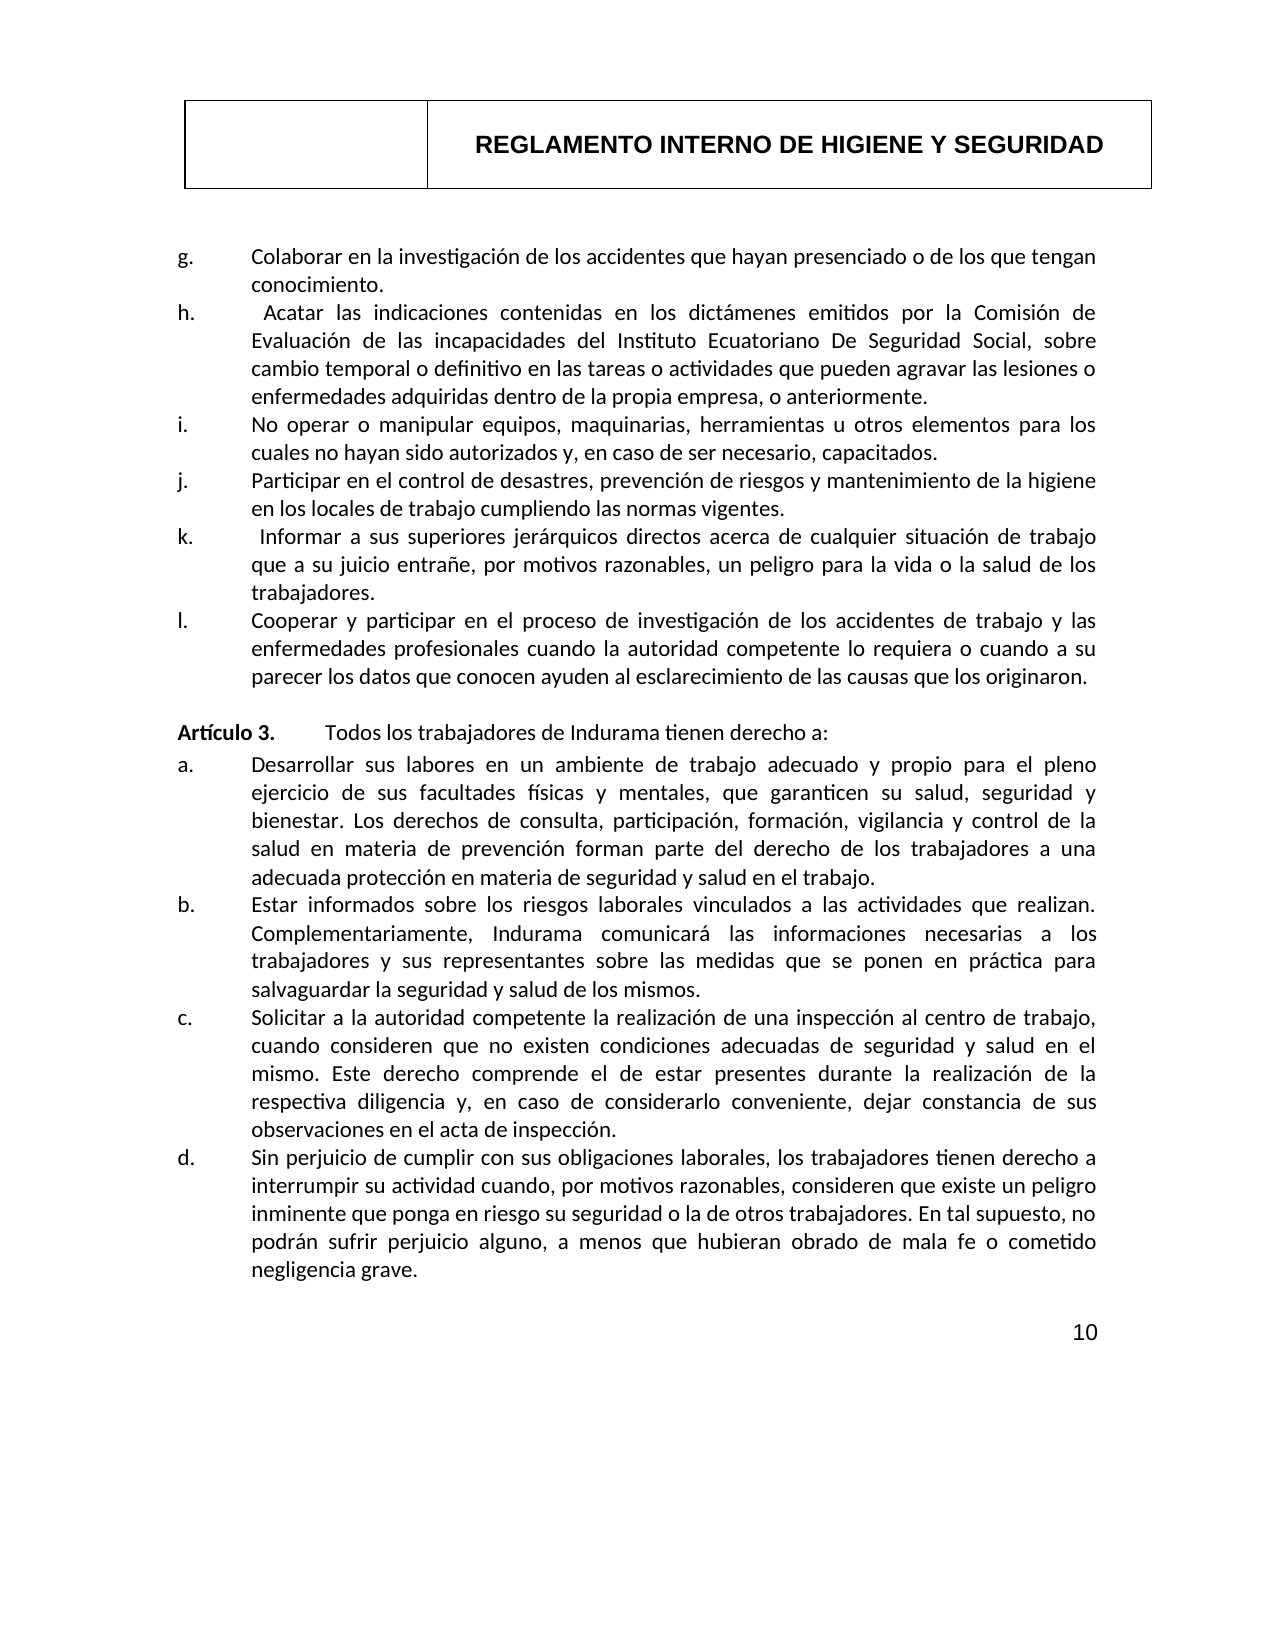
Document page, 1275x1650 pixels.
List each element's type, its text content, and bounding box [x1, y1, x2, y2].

text k. Informar a sus superiores jerárquicos directos acerca de cualquier situación de trabajo que a su juicio entrañe, por motivos razonables, un peligro para la vida o la salud de los trabajadores. [177, 522, 1098, 606]
text a. Desarrollar sus labores en un ambiente de trabajo adecuado y propio para el pleno ejercicio de sus facultades físicas y mentales, que garanticen su salud, seguridad y bienestar. Los derechos de consulta, participación, formación, vigilancia y control de la salud en materia de prevención forman parte del derecho de los trabajadores a una adecuada protección en materia de seguridad y salud en el trabajo. [177, 751, 1098, 891]
text c. Solicitar a la autoridad competente la realización de una inspección al centro de trabajo, cuando consideren que no existen condiciones adecuadas de seguridad y salud en el mismo. Este derecho comprende el de estar presentes durante la realización de la respectiva diligencia y, en caso de considerarlo conveniente, dejar constancia de sus observaciones en el acta de inspección. [177, 1003, 1098, 1143]
text Todos los trabajadores de Indurama tienen derecho a: [177, 718, 1098, 746]
text b. Estar informados sobre los riesgos laborales vinculados a las actividades que realizan. Complementariamente, Indurama comunicará las informaciones necesarias a los trabajadores y sus representantes sobre las medidas que se ponen en práctica para salvaguardar la seguridad y salud de los mismos. [177, 891, 1098, 1003]
text j. Participar en el control de desastres, prevención de riesgos y mantenimiento de la higiene en los locales de trabajo cumpliendo las normas vigentes. [177, 466, 1098, 522]
text i. No operar o manipular equipos, maquinarias, herramientas u otros elementos para los cuales no hayan sido autorizados y, en caso de ser necesario, capacitados. [177, 410, 1098, 466]
text d. Sin perjuicio de cumplir con sus obligaciones laborales, los trabajadores tienen derecho a interrumpir su actividad cuando, por motivos razonables, consideren que existe un peligro inminente que ponga en riesgo su seguridad o la de otros trabajadores. En tal supuesto, no podrán sufrir perjuicio alguno, a menos que hubieran obrado de mala fe o cometido negligencia grave. [177, 1143, 1098, 1283]
text l. Cooperar y participar en el proceso de investigación de los accidentes de trabajo y las enfermedades profesionales cuando la autoridad competente lo requiera o cuando a su parecer los datos que conocen ayuden al esclarecimiento de las causas que los originaron. [177, 606, 1098, 690]
text g. Colaborar en la investigación de los accidentes que hayan presenciado o de los que tengan conocimiento. [177, 242, 1098, 298]
